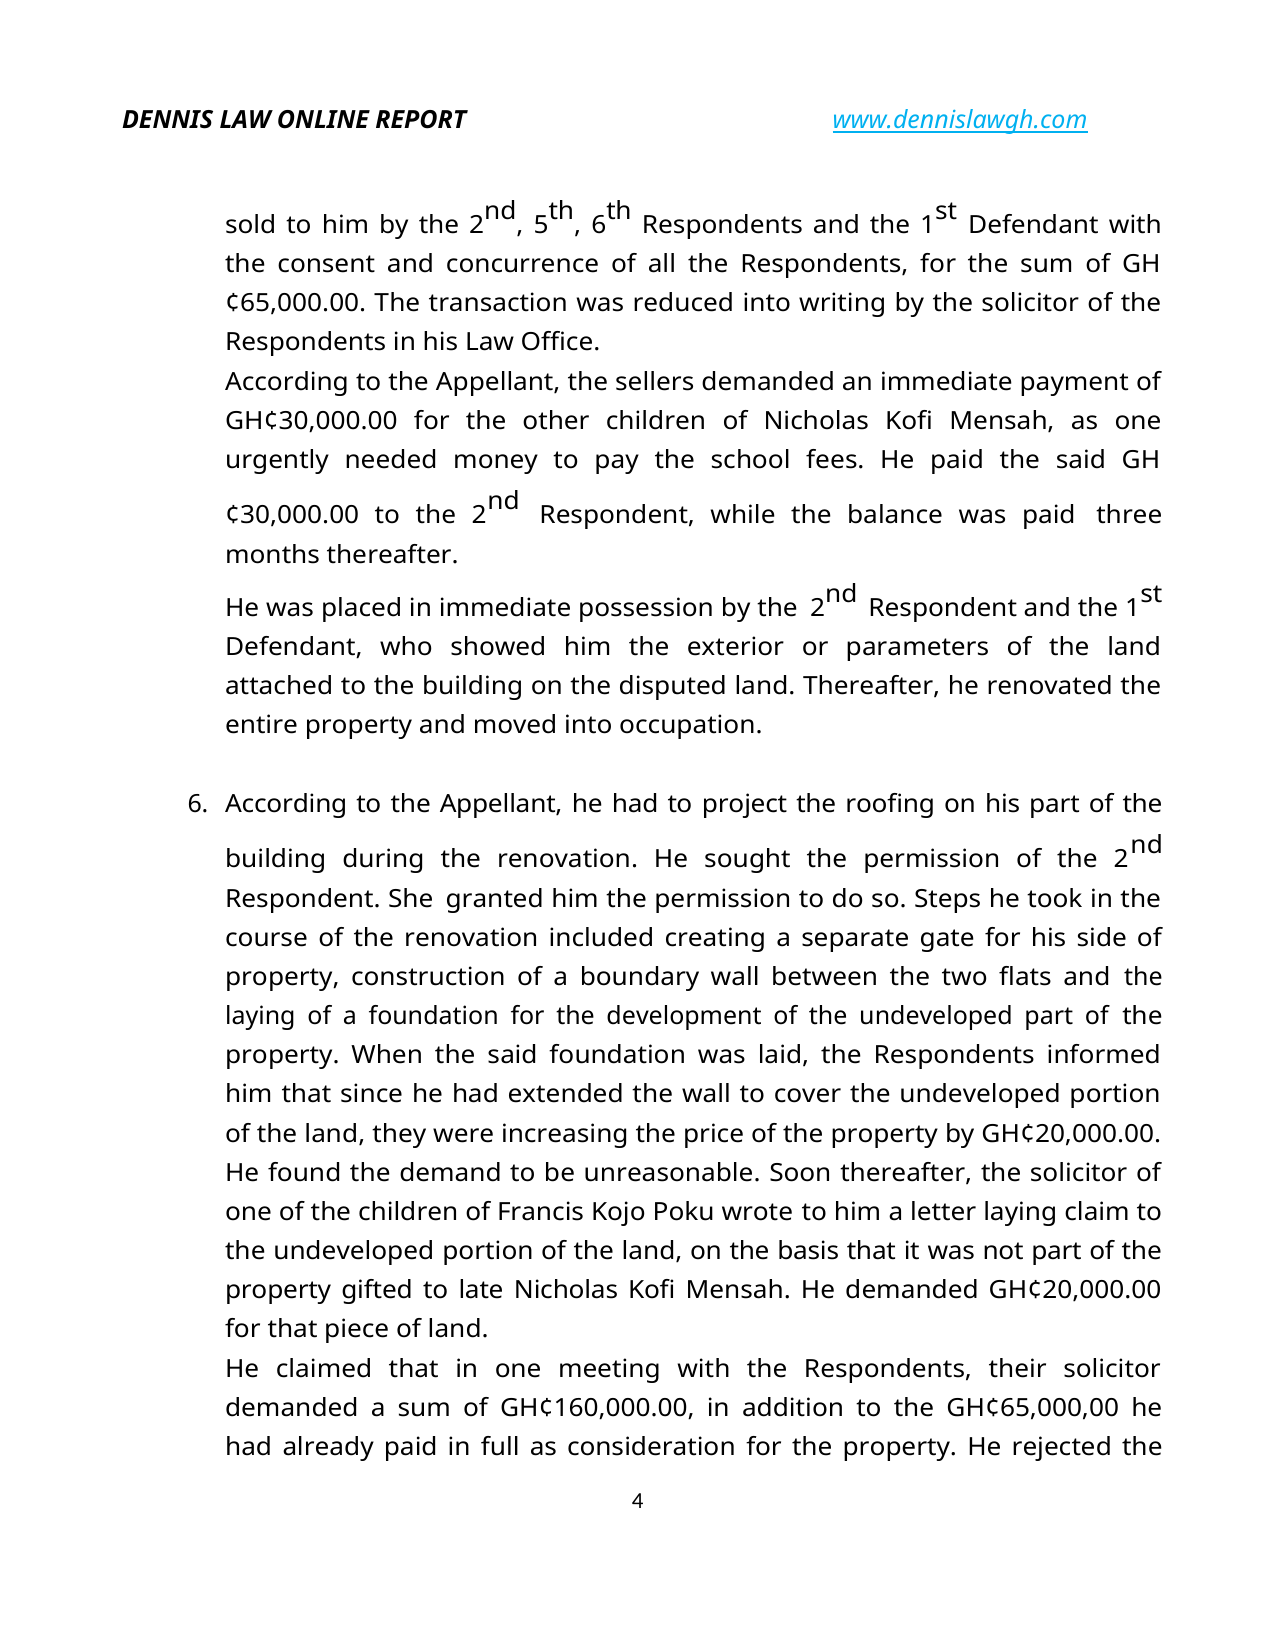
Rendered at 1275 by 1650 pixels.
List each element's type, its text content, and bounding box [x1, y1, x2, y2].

list According to the Appellant, he had to project the roofing on his part of the building during the renovation. He sought the permission of the 2nd Respondent. She granted him the permission to do so. Steps he took in the course of the renovation included creating a separate gate for his side of property, construction of a boundary wall between the two flats and the laying of a foundation for the development of the undeveloped part of the property. When the said foundation was laid, the Respondents informed him that since he had extended the wall to cover the undeveloped portion of the land, they were increasing the price of the property by GH¢20,000.00. He found the demand to be unreasonable. Soon thereafter, the solicitor of one of the children of Francis Kojo Poku wrote to him a letter laying claim to the undeveloped portion of the land, on the basis that it was not part of the property gifted to late Nicholas Kofi Mensah. He demanded GH¢20,000.00 for that piece of land. [187, 786, 1162, 1345]
text He was placed in immediate possession by the 2nd Respondent and the 1st Defendant, who showed him the exterior or parameters of the land attached to the building on the disputed land. Thereafter, he renovated the entire property and moved into occupation. [225, 575, 1162, 741]
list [187, 192, 1162, 358]
text According to the Appellant, the sellers demanded an immediate payment of GH¢30,000.00 for the other children of Nicholas Kofi Mensah, as one urgently needed money to pay the school fees. He paid the said GH¢30,000.00 to the 2nd Respondent, while the balance was paid three months thereafter. [225, 363, 1162, 570]
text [225, 1350, 1162, 1463]
